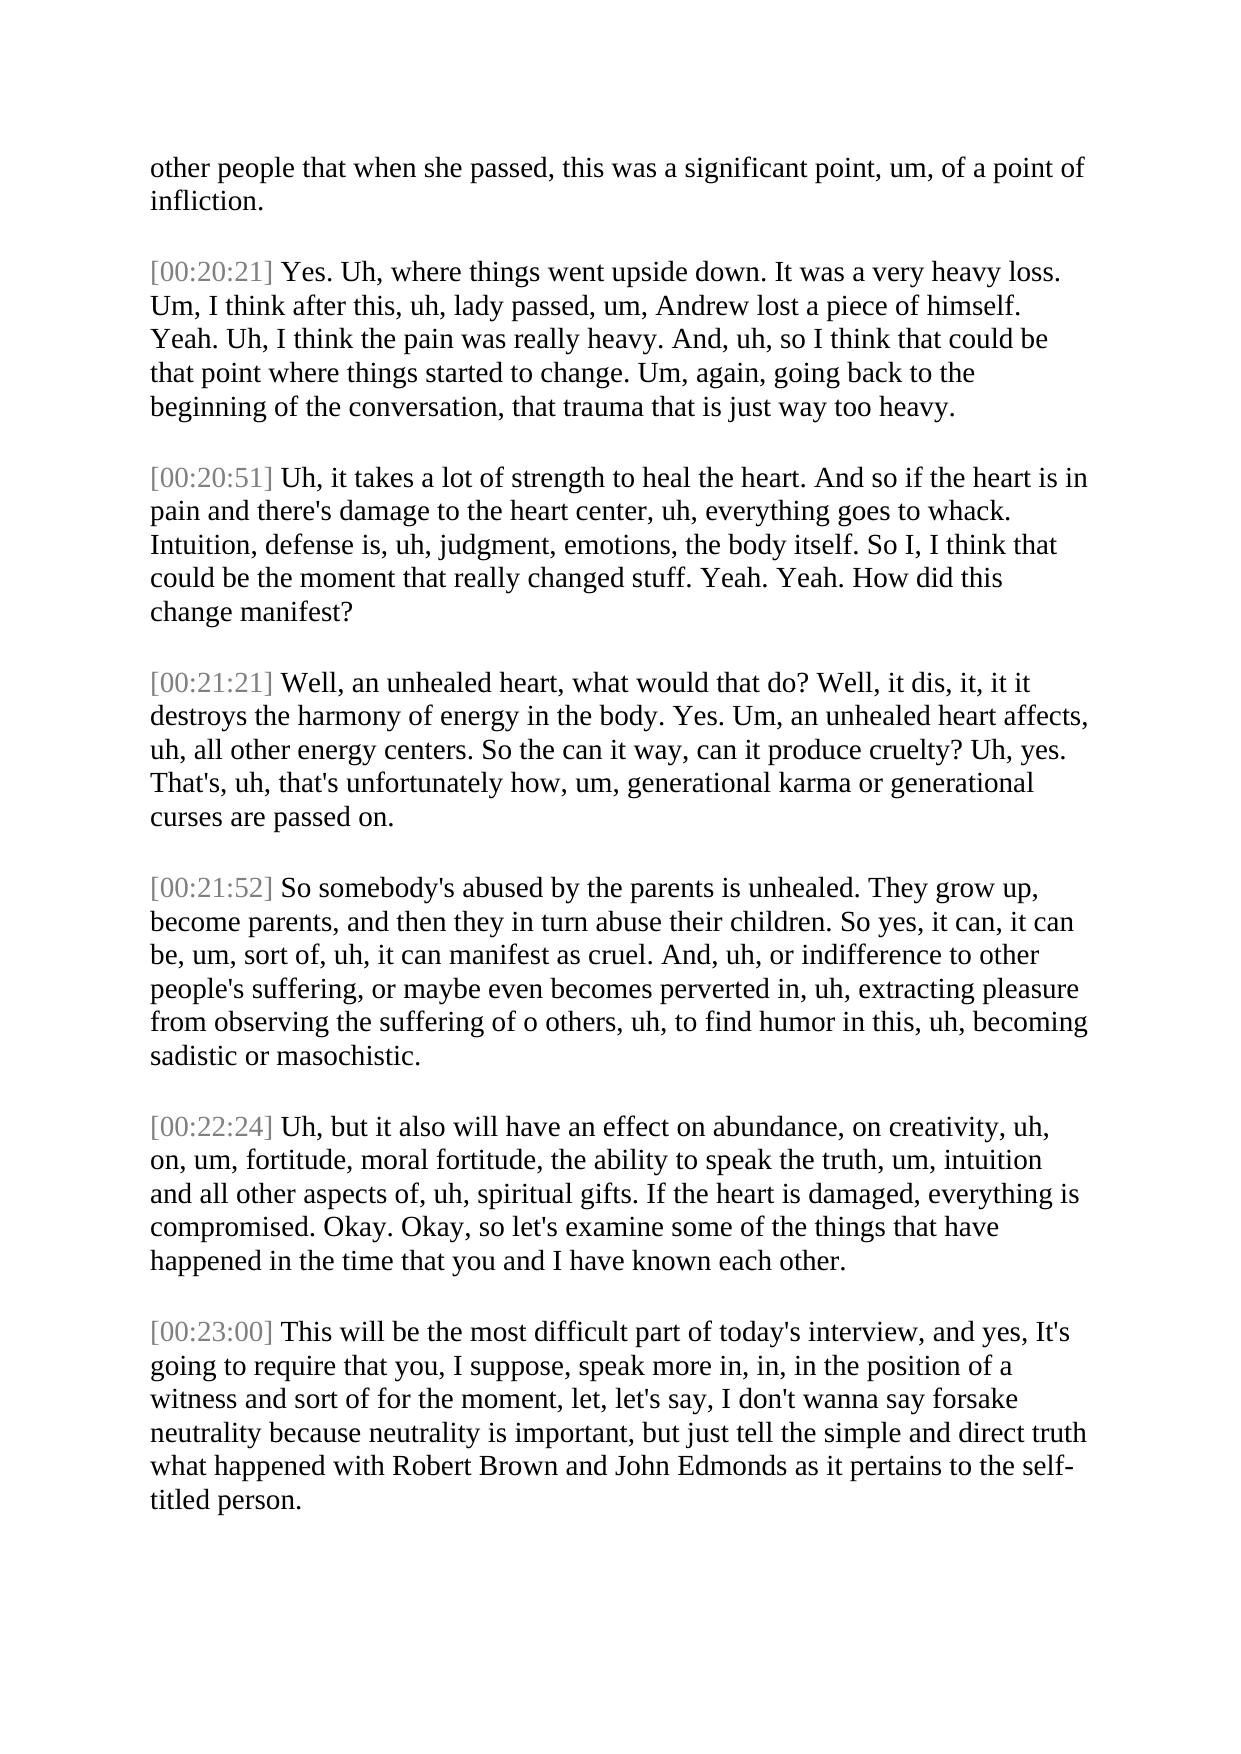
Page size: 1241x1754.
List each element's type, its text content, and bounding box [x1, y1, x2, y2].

text [00:22:24] Uh, but it also will have an effect on abundance, on creativity, uh, on, um, fortitude, moral fortitude, the ability to speak the truth, um, intuition and all other aspects of, uh, spiritual gifts. If the heart is damaged, everything is compromised. Okay. Okay, so let's examine some of the things that have happened in the time that you and I have known each other. [150, 1109, 1090, 1277]
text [150, 150, 1090, 217]
text [00:21:52] So somebody's abused by the parents is unhealed. They grow up, become parents, and then they in turn abuse their children. So yes, it can, it can be, um, sort of, uh, it can manifest as cruel. And, uh, or indifference to other people's suffering, or maybe even becomes perverted in, uh, extracting pleasure from observing the suffering of o others, uh, to find humor in this, uh, becoming sadistic or masochistic. [150, 870, 1090, 1071]
text [00:20:51] Uh, it takes a lot of strength to heal the heart. And so if the heart is in pain and there's damage to the heart center, uh, everything goes to whack. Intuition, defense is, uh, judgment, emotions, the body itself. So I, I think that could be the moment that really changed stuff. Yeah. Yeah. How did this change manifest? [150, 460, 1090, 627]
text [00:20:21] Yes. Uh, where things went upside down. It was a very heavy loss. Um, I think after this, uh, lady passed, um, Andrew lost a piece of himself. Yeah. Uh, I think the pain was really heavy. And, uh, so I think that could be that point where things started to change. Um, again, going back to the beginning of the conversation, that trauma that is just way too heavy. [150, 254, 1090, 422]
text [00:21:21] Well, an unhealed heart, what would that do? Well, it dis, it, it it destroys the harmony of energy in the body. Yes. Um, an unhealed heart affects, uh, all other energy centers. So the can it way, can it produce cruelty? Uh, yes. That's, uh, that's unfortunately how, um, generational karma or generational curses are passed on. [150, 665, 1090, 833]
text [00:23:00] This will be the most difficult part of today's interview, and yes, It's going to require that you, I suppose, speak more in, in, in the position of a witness and sort of for the moment, let, let's say, I don't wanna say forsake neutrality because neutrality is important, but just tell the simple and direct truth what happened with Robert Brown and John Edmonds as it pertains to the self-titled person. [150, 1314, 1090, 1515]
